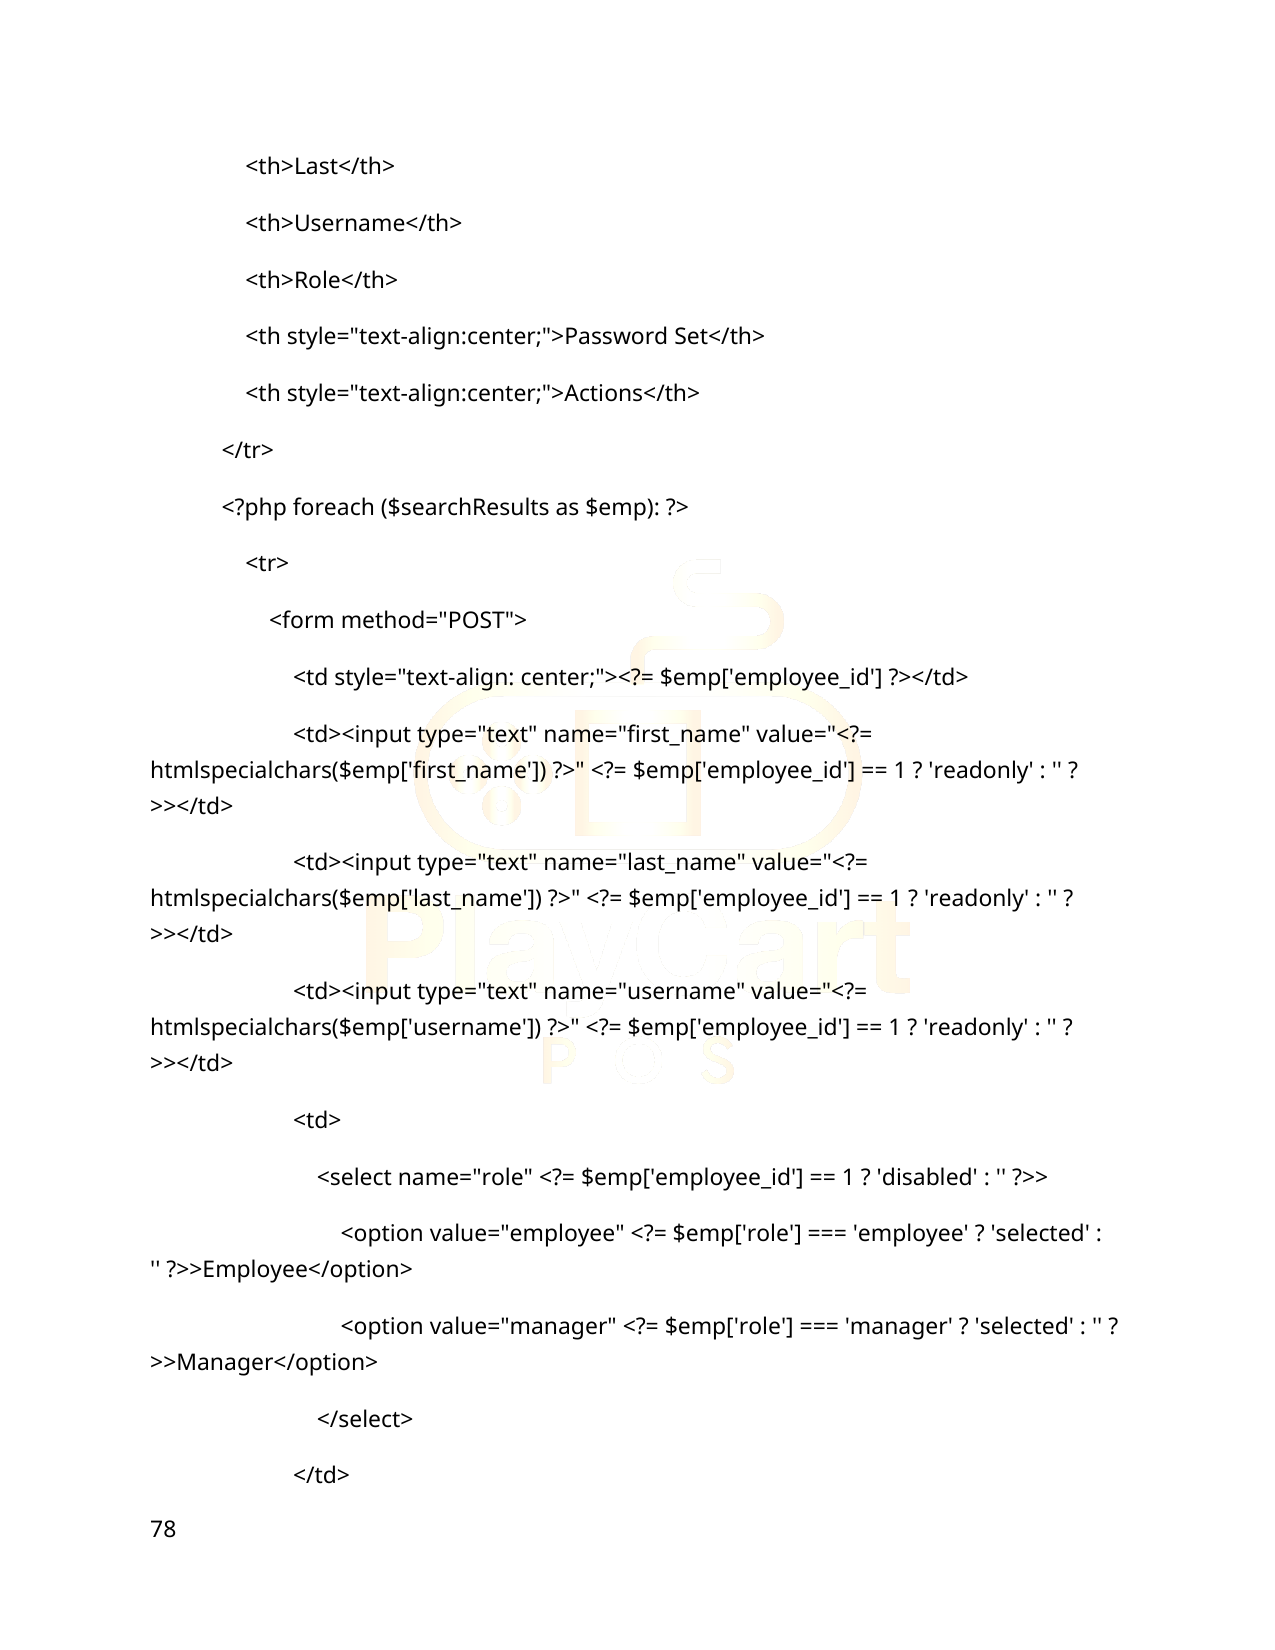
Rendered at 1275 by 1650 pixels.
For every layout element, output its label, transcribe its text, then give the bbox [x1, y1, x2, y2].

text <td><input type="text" name="first_name" value="<?= htmlspecialchars($emp['first_name']) ?>" <?= $emp['employee_id'] == 1 ? 'readonly' : '' ?>></td> [150, 718, 1125, 821]
text </tr> [150, 434, 1125, 465]
text </select> [150, 1403, 1125, 1434]
text <th>Last</th> [150, 150, 1125, 181]
text <th>Username</th> [150, 207, 1125, 238]
text <td><input type="text" name="username" value="<?= htmlspecialchars($emp['username']) ?>" <?= $emp['employee_id'] == 1 ? 'readonly' : '' ?>></td> [150, 975, 1125, 1078]
text <td><input type="text" name="last_name" value="<?= htmlspecialchars($emp['last_name']) ?>" <?= $emp['employee_id'] == 1 ? 'readonly' : '' ?>></td> [150, 846, 1125, 949]
text <td> [150, 1104, 1125, 1135]
text <tr> [150, 547, 1125, 579]
text <th style="text-align:center;">Password Set</th> [150, 320, 1125, 352]
text <option value="employee" <?= $emp['role'] === 'employee' ? 'selected' : '' ?>>Employee</option> [150, 1217, 1125, 1284]
text <td style="text-align: center;"><?= $emp['employee_id'] ?></td> [150, 661, 1125, 692]
text <th>Role</th> [150, 263, 1125, 295]
text <th style="text-align:center;">Actions</th> [150, 377, 1125, 408]
text <option value="manager" <?= $emp['role'] === 'manager' ? 'selected' : '' ?>>Manager</option> [150, 1310, 1125, 1377]
text </td> [150, 1459, 1125, 1491]
text <?php foreach ($searchResults as $emp): ?> [150, 491, 1125, 522]
text <select name="role" <?= $emp['employee_id'] == 1 ? 'disabled' : '' ?>> [150, 1160, 1125, 1192]
text <form method="POST"> [150, 604, 1125, 635]
